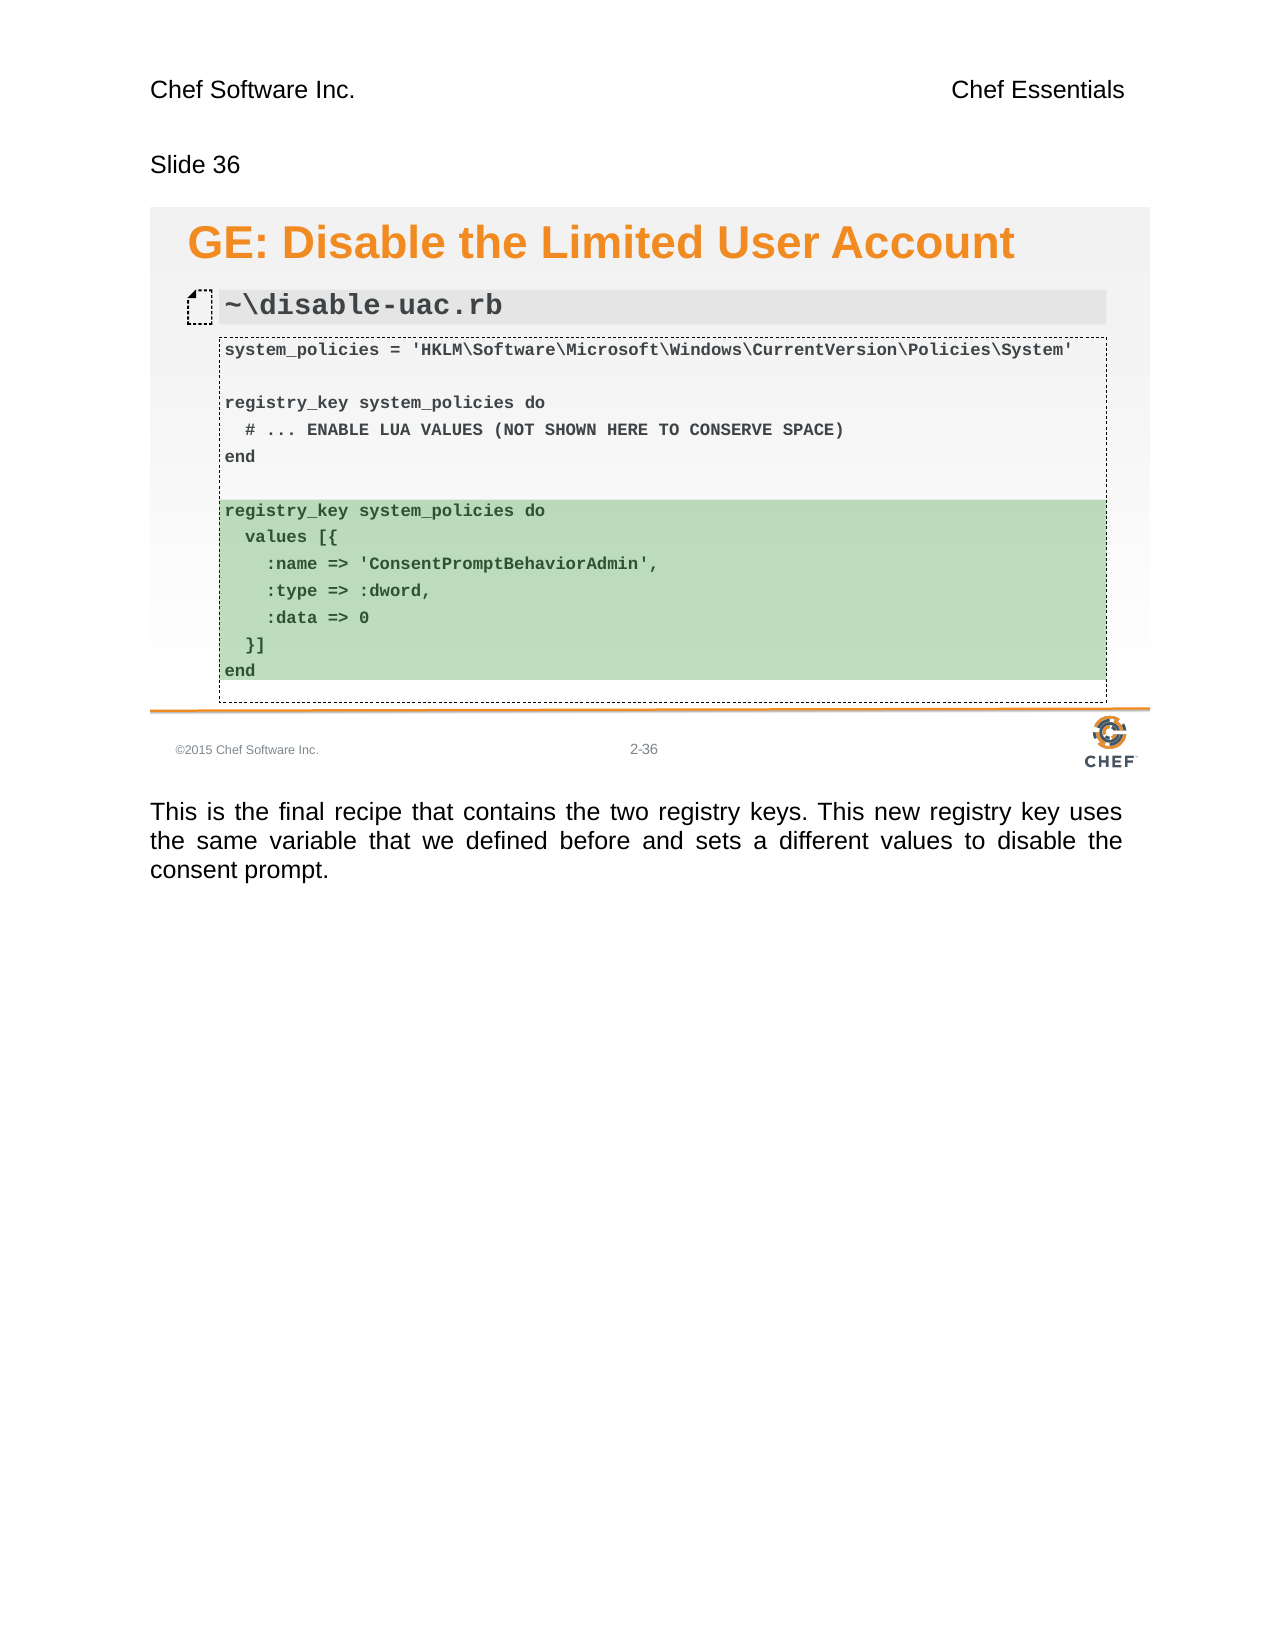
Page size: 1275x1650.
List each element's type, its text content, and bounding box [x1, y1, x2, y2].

text This is the final recipe that contains the two registry keys. This new registry key uses the same variable that we defined before and sets a different values to disable the consent prompt. [150, 797, 1125, 883]
text Slide 36 [150, 150, 1125, 179]
